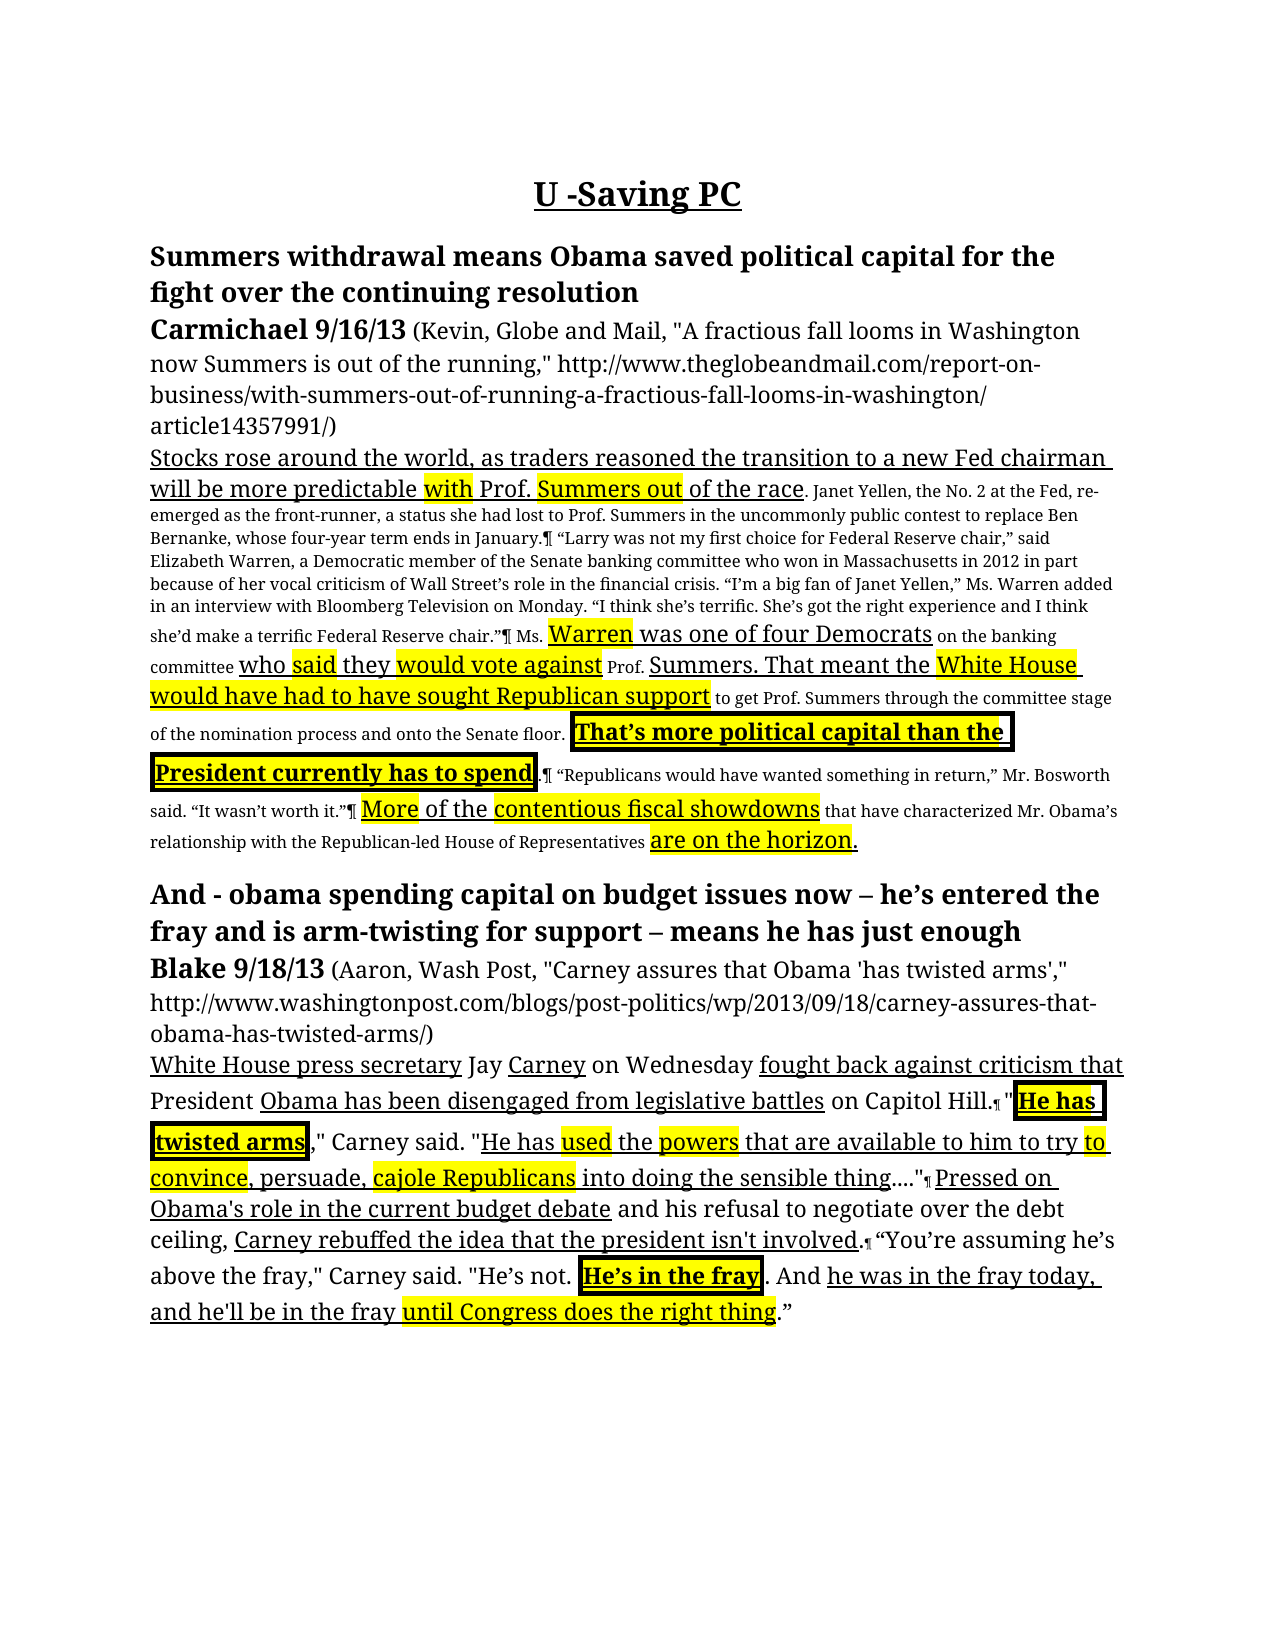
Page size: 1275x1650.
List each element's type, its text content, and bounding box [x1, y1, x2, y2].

subtitle Summers withdrawal means Obama saved political capital for the fight over the continuing resolution [150, 237, 1125, 311]
text Blake 9/18/13 (Aaron, Wash Post, "Carney assures that Obama 'has twisted arms'," http://www.washingtonpost.com/blogs/post-politics/wp/2013/09/18/carney-assures-that-obama-has-twisted-arms/) [150, 949, 1125, 1049]
subtitle U -Saving PC [150, 171, 1125, 216]
text Stocks rose around the world, as traders reasoned the transition to a new Fed chairman will be more predictable with Prof. Summers out of the race. Janet Yellen, the No. 2 at the Fed, re-emerged as the front-runner, a status she had lost to Prof. Summers in the uncommonly public contest to replace Ben Bernanke, whose four-year term ends in January.¶ “Larry was not my first choice for Federal Reserve chair,” said Elizabeth Warren, a Democratic member of the Senate banking committee who won in Massachusetts in 2012 in part because of her vocal criticism of Wall Street’s role in the financial crisis. “I’m a big fan of Janet Yellen,” Ms. Warren added in an interview with Bloomberg Television on Monday. “I think she’s terrific. She’s got the right experience and I think she’d make a terrific Federal Reserve chair.”¶ Ms. Warren was one of four Democrats on the banking committee who said they would vote against Prof. Summers. That meant the White House would have had to have sought Republican support to get Prof. Summers through the committee stage of the nomination process and onto the Senate floor. That’s more political capital than the President currently has to spend.¶ “Republicans would have wanted something in return,” Mr. Bosworth said. “It wasn’t worth it.”¶ More of the contentious fiscal showdowns that have characterized Mr. Obama’s relationship with the Republican-led House of Representatives are on the horizon. [150, 441, 1125, 855]
text White House press secretary Jay Carney on Wednesday fought back against criticism that President Obama has been disengaged from legislative battles on Capitol Hill.¶ "He has twisted arms," Carney said. "He has used the powers that are available to him to try to convince, persuade, cajole Republicans into doing the sensible thing...."¶ Pressed on Obama's role in the current budget debate and his refusal to negotiate over the debt ceiling, Carney rebuffed the idea that the president isn't involved.¶ “You’re assuming he’s above the fray," Carney said. "He’s not. He’s in the fray. And he was in the fray today, and he'll be in the fray until Congress does the right thing.” [150, 1049, 1125, 1327]
text Carmichael 9/16/13 (Kevin, Globe and Mail, "A fractious fall looms in Washington now Summers is out of the running," http://www.theglobeandmail.com/report-on-business/with-summers-out-of-running-a-fractious-fall-looms-in-washington/article14357991/) [150, 311, 1125, 441]
subtitle And - obama spending capital on budget issues now – he’s entered the fray and is arm-twisting for support – means he has just enough [150, 876, 1125, 949]
